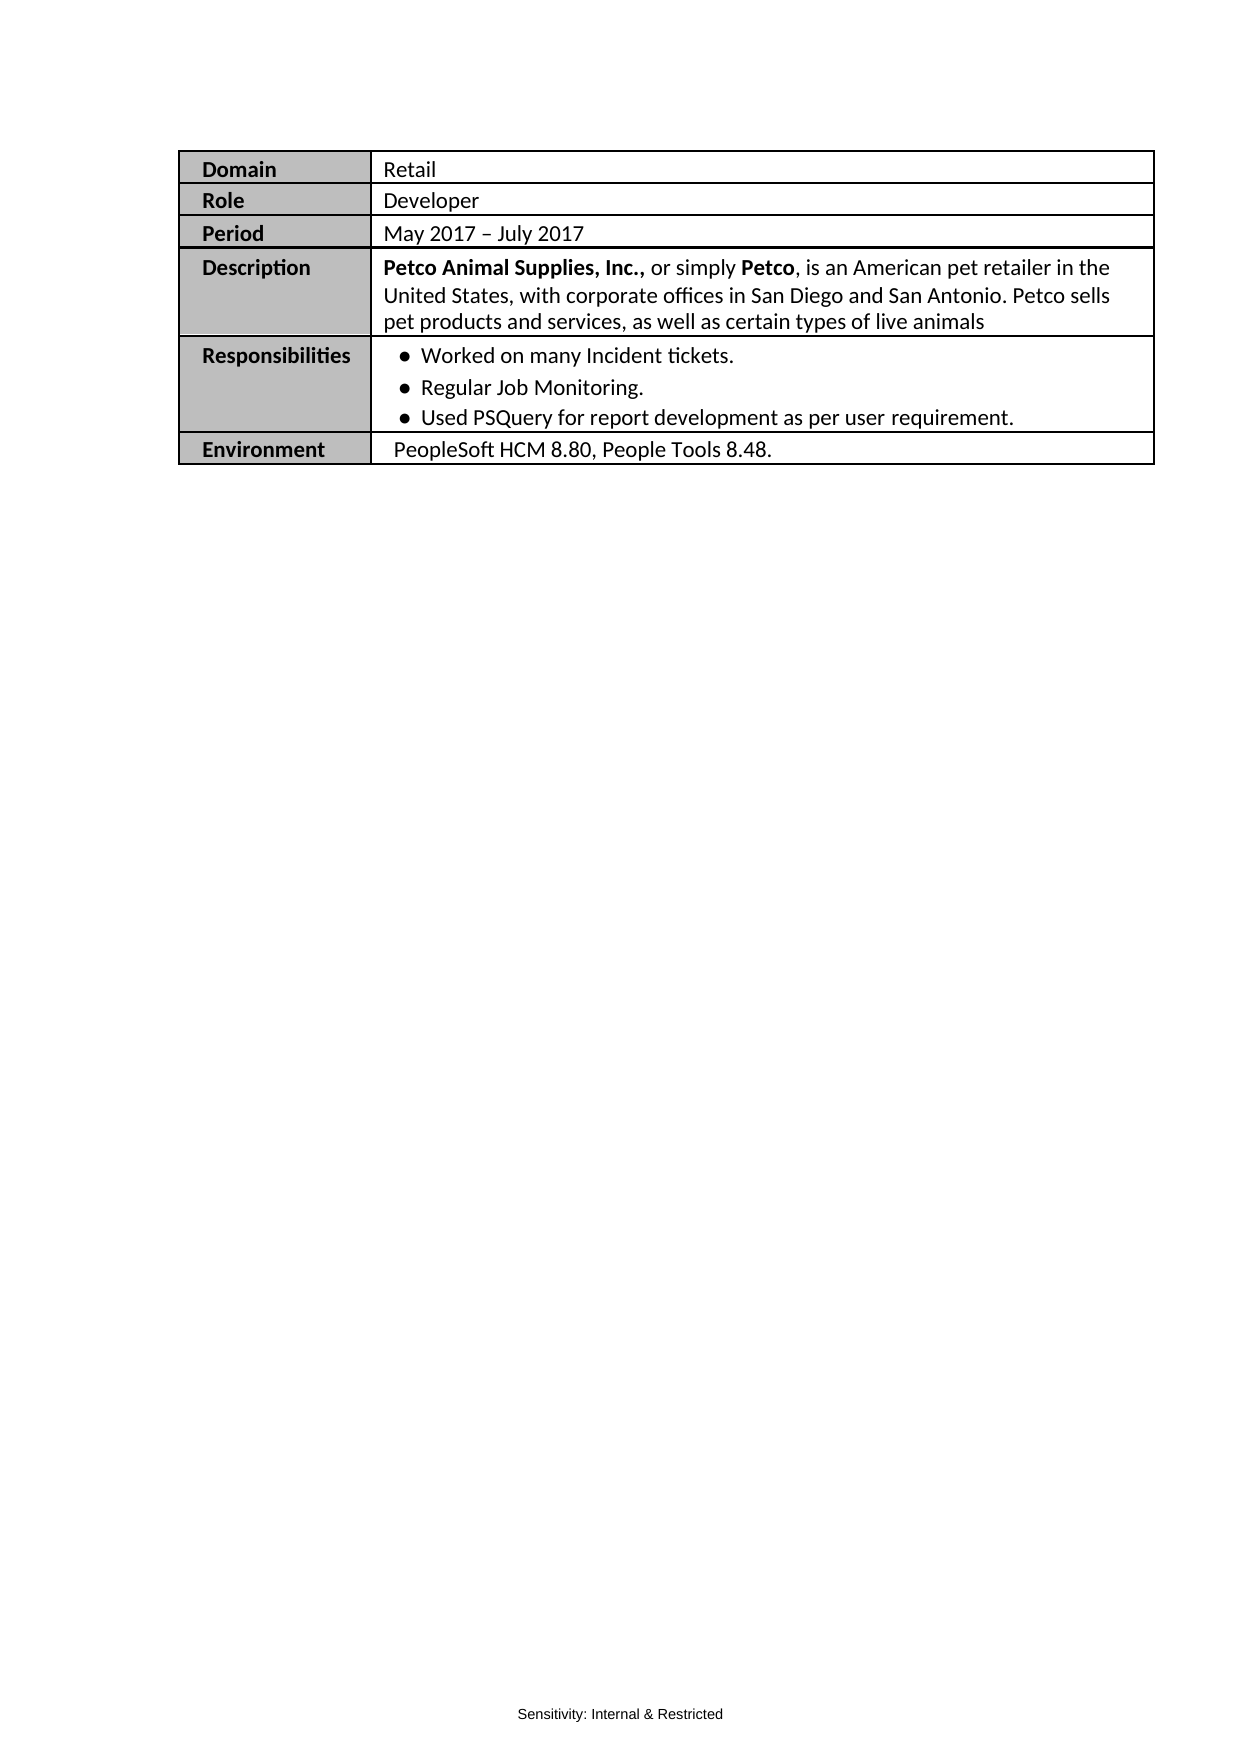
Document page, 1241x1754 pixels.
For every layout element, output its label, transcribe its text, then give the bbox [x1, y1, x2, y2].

table_cell Period [180, 216, 370, 246]
table_header Retail [372, 152, 1153, 182]
table_header Domain [180, 152, 370, 182]
table_cell Petco Animal Supplies, Inc., or simply Petco, is an American pet retailer in the United States, with corporate offices in San Diego and San Antonio. Petco sells pet products and services, as well as certain types of live animals [372, 249, 1153, 334]
table_cell Description [180, 249, 370, 334]
table_cell Environment [180, 433, 370, 463]
table_cell Worked on many Incident tickets. Regular Job Monitoring. Used PSQuery for report development as per user requirement. [372, 337, 1153, 431]
table_cell May 2017 – July 2017 [372, 216, 1153, 246]
table_cell Responsibilities [180, 337, 370, 431]
table_cell Role [180, 184, 370, 214]
table_cell PeopleSoft HCM 8.80, People Tools 8.48. [372, 433, 1153, 463]
table_cell Developer [372, 184, 1153, 214]
